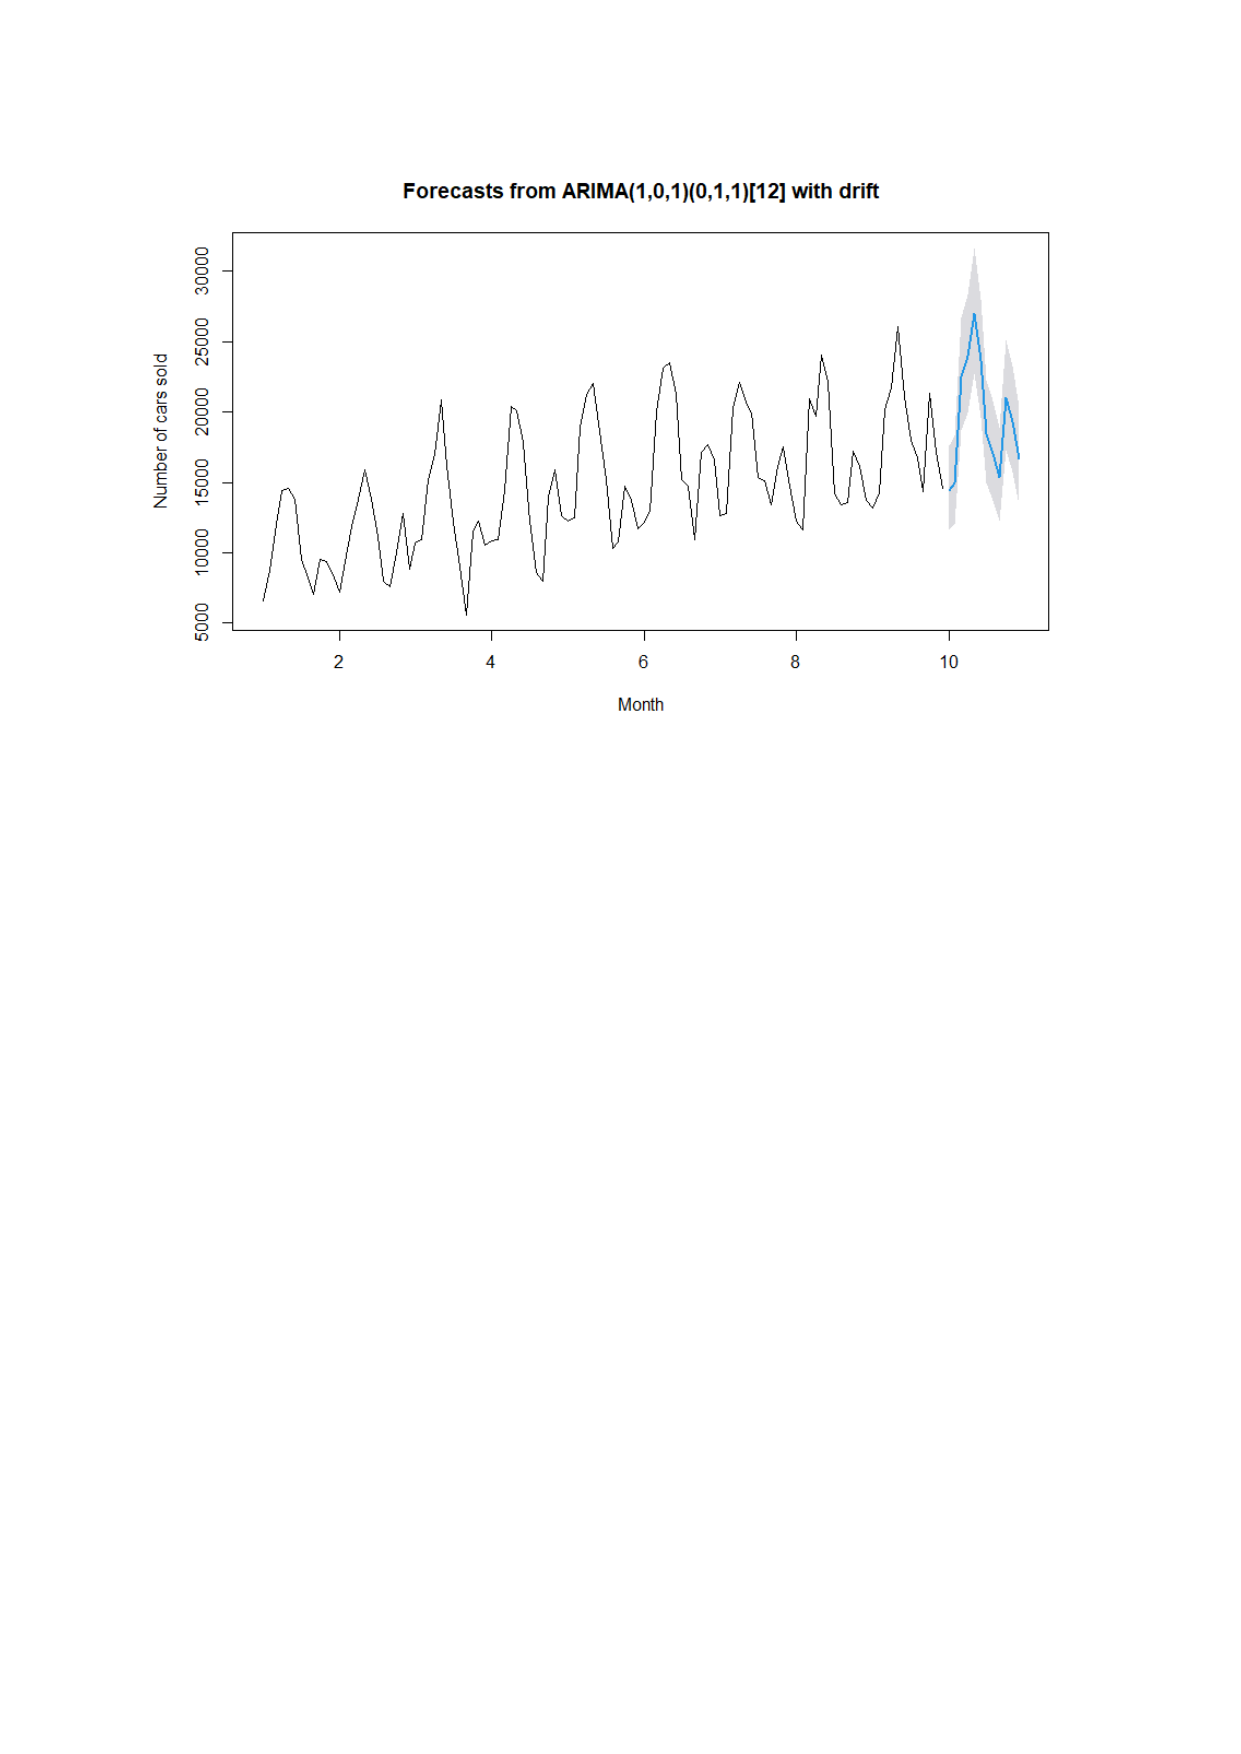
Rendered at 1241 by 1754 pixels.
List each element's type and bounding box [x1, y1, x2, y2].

picture [147, 147, 1093, 737]
